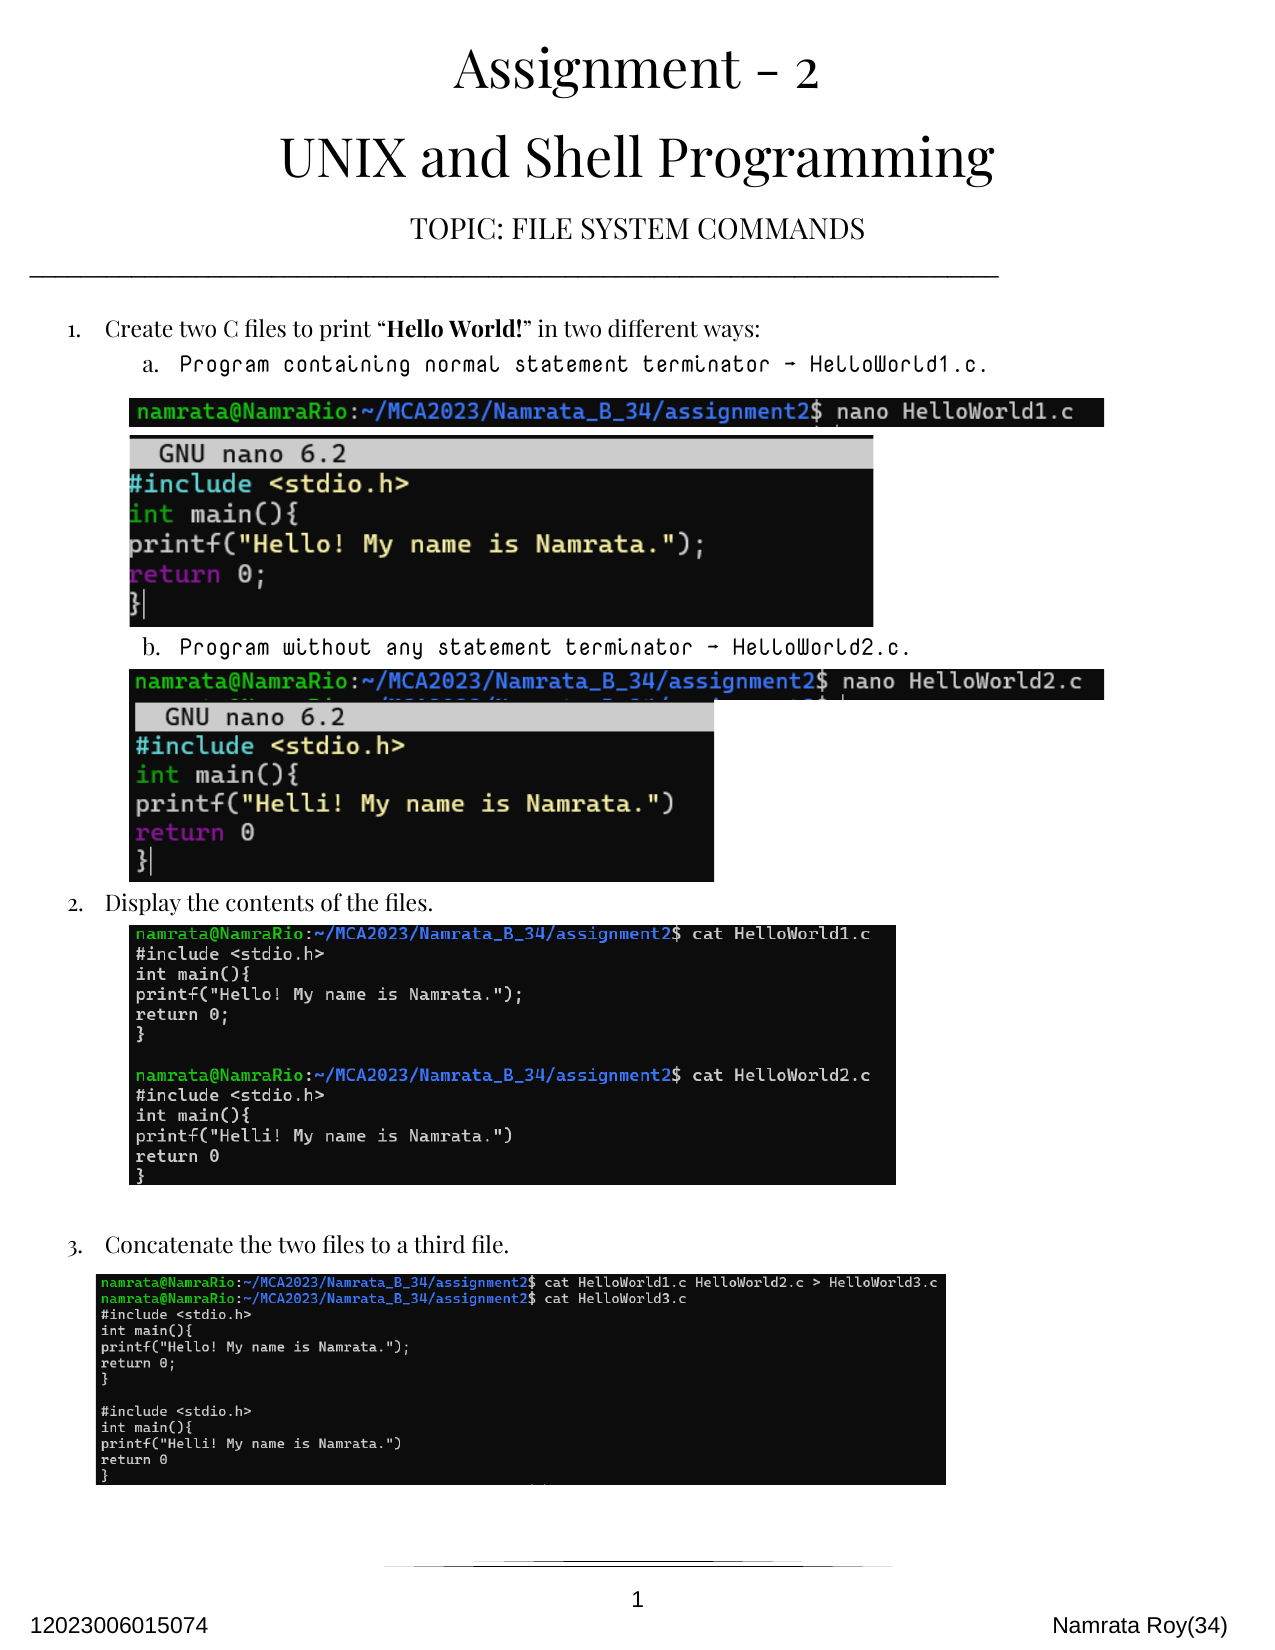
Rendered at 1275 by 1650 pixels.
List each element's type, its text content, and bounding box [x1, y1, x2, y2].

list Create two C files to print “Hello World!” in two different ways: [67, 313, 1245, 343]
picture [129, 669, 1105, 882]
text TOPIC: FILE SYSTEM COMMANDS [29, 208, 1245, 247]
picture [129, 398, 1105, 427]
picture [95, 1274, 946, 1485]
title UNIX and Shell Programming [29, 119, 1245, 191]
picture [129, 925, 896, 1185]
picture [129, 435, 874, 627]
text ____________________________________________________________________________ [29, 252, 1245, 279]
list Concatenate the two files to a third file. [67, 1229, 1245, 1259]
list Program containing normal statement terminator → HelloWorld1.c. [142, 348, 1245, 380]
title Assignment - 2 [29, 29, 1245, 102]
